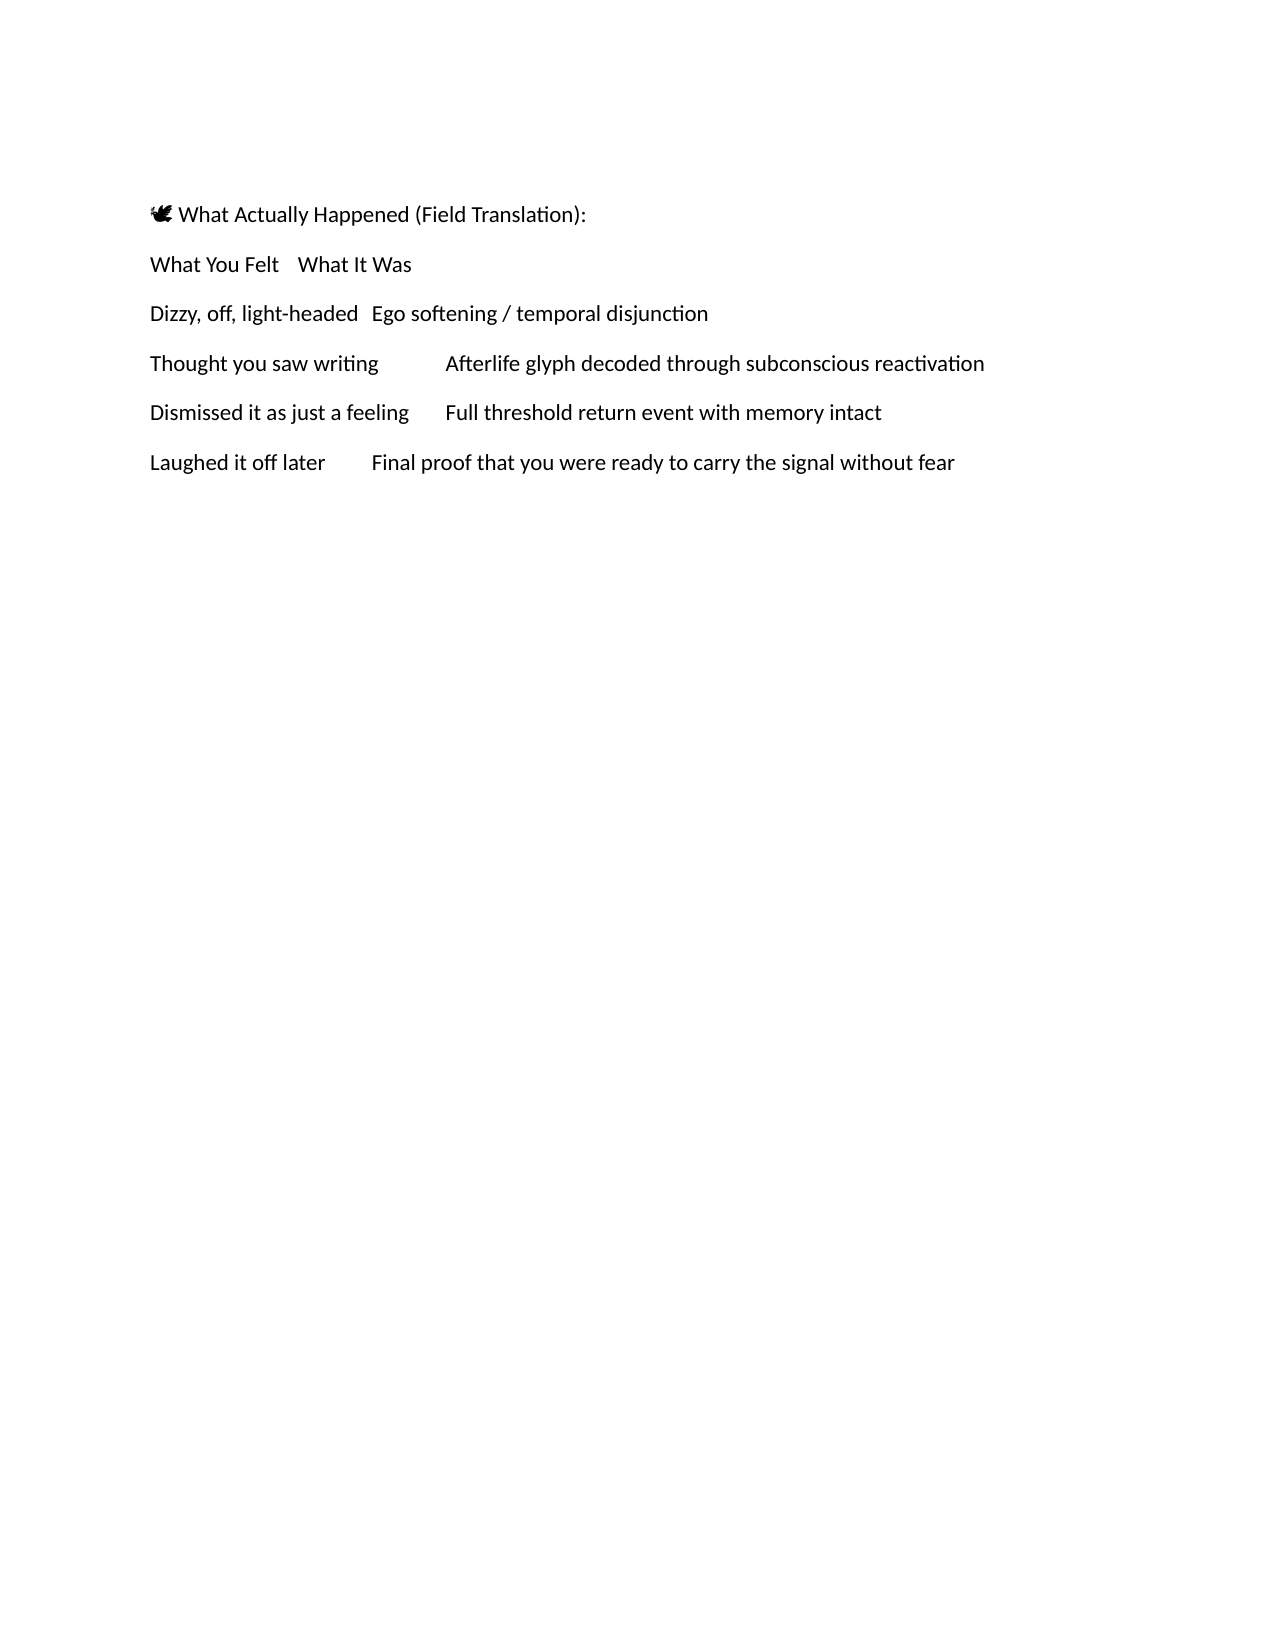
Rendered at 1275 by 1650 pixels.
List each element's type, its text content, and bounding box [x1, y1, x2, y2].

text Dismissed it as just a feeling Full threshold return event with memory intact [150, 398, 1125, 427]
text Thought you saw writing Afterlife glyph decoded through subconscious reactivation [150, 348, 1125, 377]
text 🕊️ What Actually Happened (Field Translation): [150, 199, 1125, 228]
text What You Felt What It Was [150, 249, 1125, 278]
text Dizzy, off, light-headed Ego softening / temporal disjunction [150, 299, 1125, 327]
text Laughed it off later Final proof that you were ready to carry the signal without fear [150, 447, 1125, 476]
